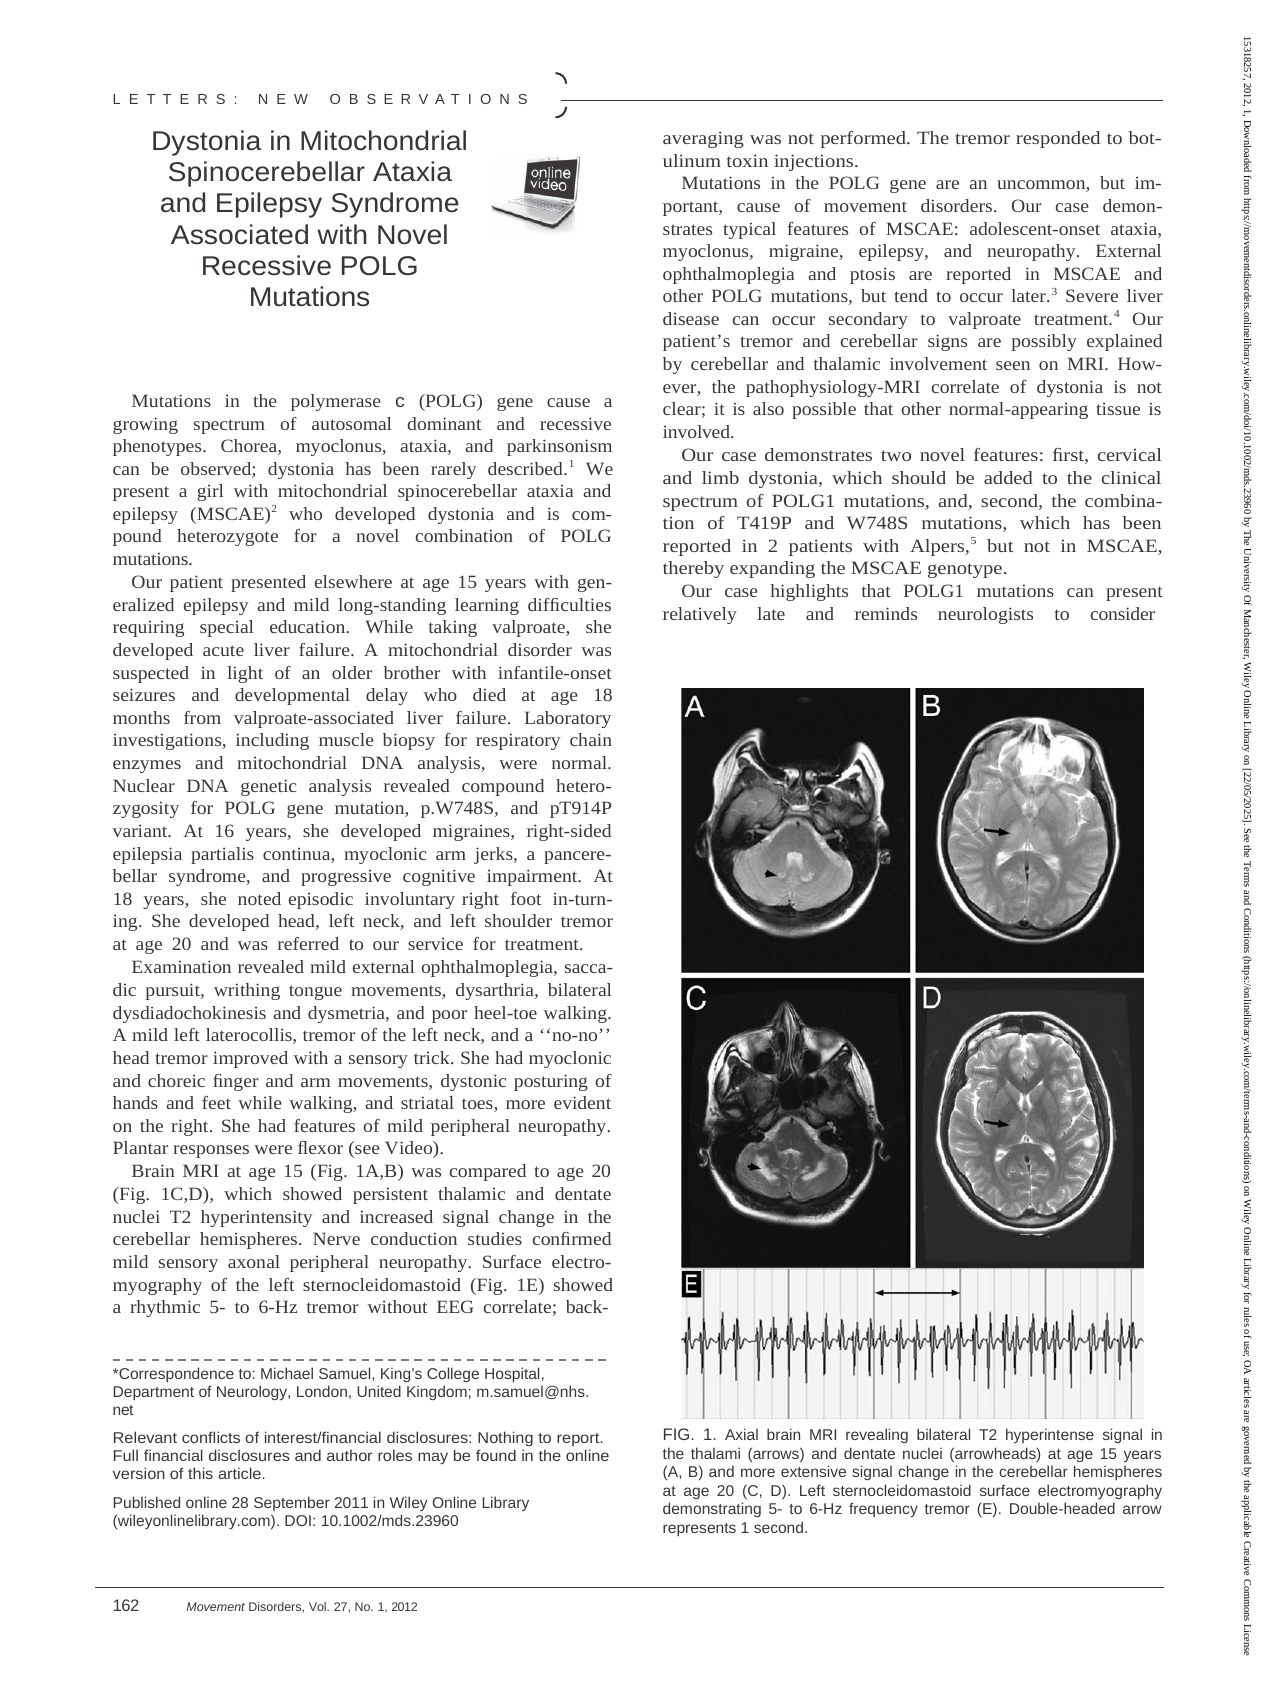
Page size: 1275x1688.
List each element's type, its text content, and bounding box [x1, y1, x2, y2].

text FIG. 1. Axial brain MRI revealing bilateral T2 hyperintense signal in the thalami (arrows) and dentate nuclei (arrowheads) at age 15 years (A, B) and more extensive signal change in the cerebellar hemispheres at age 20 (C, D). Left sternocleidomastoid surface electromyography demonstrating 5- to 6-Hz frequency tremor (E). Double-headed arrow represents 1 second. [662, 692, 1163, 1537]
text Our patient presented elsewhere at age 15 years with gen- eralized epilepsy and mild long-standing learning difﬁculties requiring special education. While taking valproate, she developed acute liver failure. A mitochondrial disorder was suspected in light of an older brother with infantile-onset seizures and developmental delay who died at age 18 months from valproate-associated liver failure. Laboratory investigations, including muscle biopsy for respiratory chain enzymes and mitochondrial DNA analysis, were normal. Nuclear DNA genetic analysis revealed compound hetero- zygosity for POLG gene mutation, p.W748S, and pT914P variant. At 16 years, she developed migraines, right-sided epilepsia partialis continua, myoclonic arm jerks, a pancere- bellar syndrome, and progressive cognitive impairment. At 18 years, she noted episodic involuntary right foot in-turn- ing. She developed head, left neck, and left shoulder tremor at age 20 and was referred to our service for treatment. [112, 571, 613, 954]
text Mutations in the polymerase c (POLG) gene cause a growing spectrum of autosomal dominant and recessive phenotypes. Chorea, myoclonus, ataxia, and parkinsonism can be observed; dystonia has been rarely described.1 We present a girl with mitochondrial spinocerebellar ataxia and epilepsy (MSCAE)2 who developed dystonia and is com- pound heterozygote for a novel combination of POLG mutations. [112, 390, 613, 569]
text Our case highlights that POLG1 mutations can present relatively late and reminds neurologists to consider [662, 580, 1163, 624]
text Published online 28 September 2011 in Wiley Online Library (wileyonlinelibrary.com). DOI: 10.1002/mds.23960 [112, 1494, 617, 1529]
text L E T T E R S : N E W O B S E R V A T I O N S [112, 91, 617, 107]
subtitle Dystonia in Mitochondrial Spinocerebellar Ataxia and Epilepsy Syndrome Associated with Novel Recessive POLG Mutations [140, 125, 479, 312]
text Examination revealed mild external ophthalmoplegia, sacca- dic pursuit, writhing tongue movements, dysarthria, bilateral dysdiadochokinesis and dysmetria, and poor heel-toe walking. A mild left laterocollis, tremor of the left neck, and a ‘‘no-no’’ head tremor improved with a sensory trick. She had myoclonic and choreic ﬁnger and arm movements, dystonic posturing of hands and feet while walking, and striatal toes, more evident on the right. She had features of mild peripheral neuropathy. Plantar responses were ﬂexor (see Video). [112, 956, 613, 1159]
text 162 Movement Disorders, Vol. 27, No. 1, 2012 [112, 1595, 1200, 1614]
text Our case demonstrates two novel features: ﬁrst, cervical and limb dystonia, which should be added to the clinical spectrum of POLG1 mutations, and, second, the combina- tion of T419P and W748S mutations, which has been reported in 2 patients with Alpers,5 but not in MSCAE, thereby expanding the MSCAE genotype. [662, 444, 1163, 579]
picture [681, 688, 1144, 692]
text Mutations in the POLG gene are an uncommon, but im- portant, cause of movement disorders. Our case demon- strates typical features of MSCAE: adolescent-onset ataxia, myoclonus, migraine, epilepsy, and neuropathy. External ophthalmoplegia and ptosis are reported in MSCAE and other POLG mutations, but tend to occur later.3 Severe liver disease can occur secondary to valproate treatment.4 Our patient’s tremor and cerebellar signs are possibly explained by cerebellar and thalamic involvement seen on MRI. How- ever, the pathophysiology-MRI correlate of dystonia is not clear; it is also possible that other normal-appearing tissue is involved. [662, 172, 1163, 442]
text *Correspondence to: Michael Samuel, King’s College Hospital, Department of Neurology, London, United Kingdom; m.samuel@nhs. net [112, 1365, 608, 1418]
text Brain MRI at age 15 (Fig. 1A,B) was compared to age 20 (Fig. 1C,D), which showed persistent thalamic and dentate nuclei T2 hyperintensity and increased signal change in the cerebellar hemispheres. Nerve conduction studies conﬁrmed mild sensory axonal peripheral neuropathy. Surface electro- myography of the left sternocleidomastoid (Fig. 1E) showed a rhythmic 5- to 6-Hz tremor without EEG correlate; back- [112, 1160, 613, 1318]
text Relevant conﬂicts of interest/ﬁnancial disclosures: Nothing to report. Full ﬁnancial disclosures and author roles may be found in the online version of this article. [112, 1430, 617, 1483]
text averaging was not performed. The tremor responded to bot- ulinum toxin injections. [662, 127, 1163, 171]
picture [489, 154, 580, 236]
